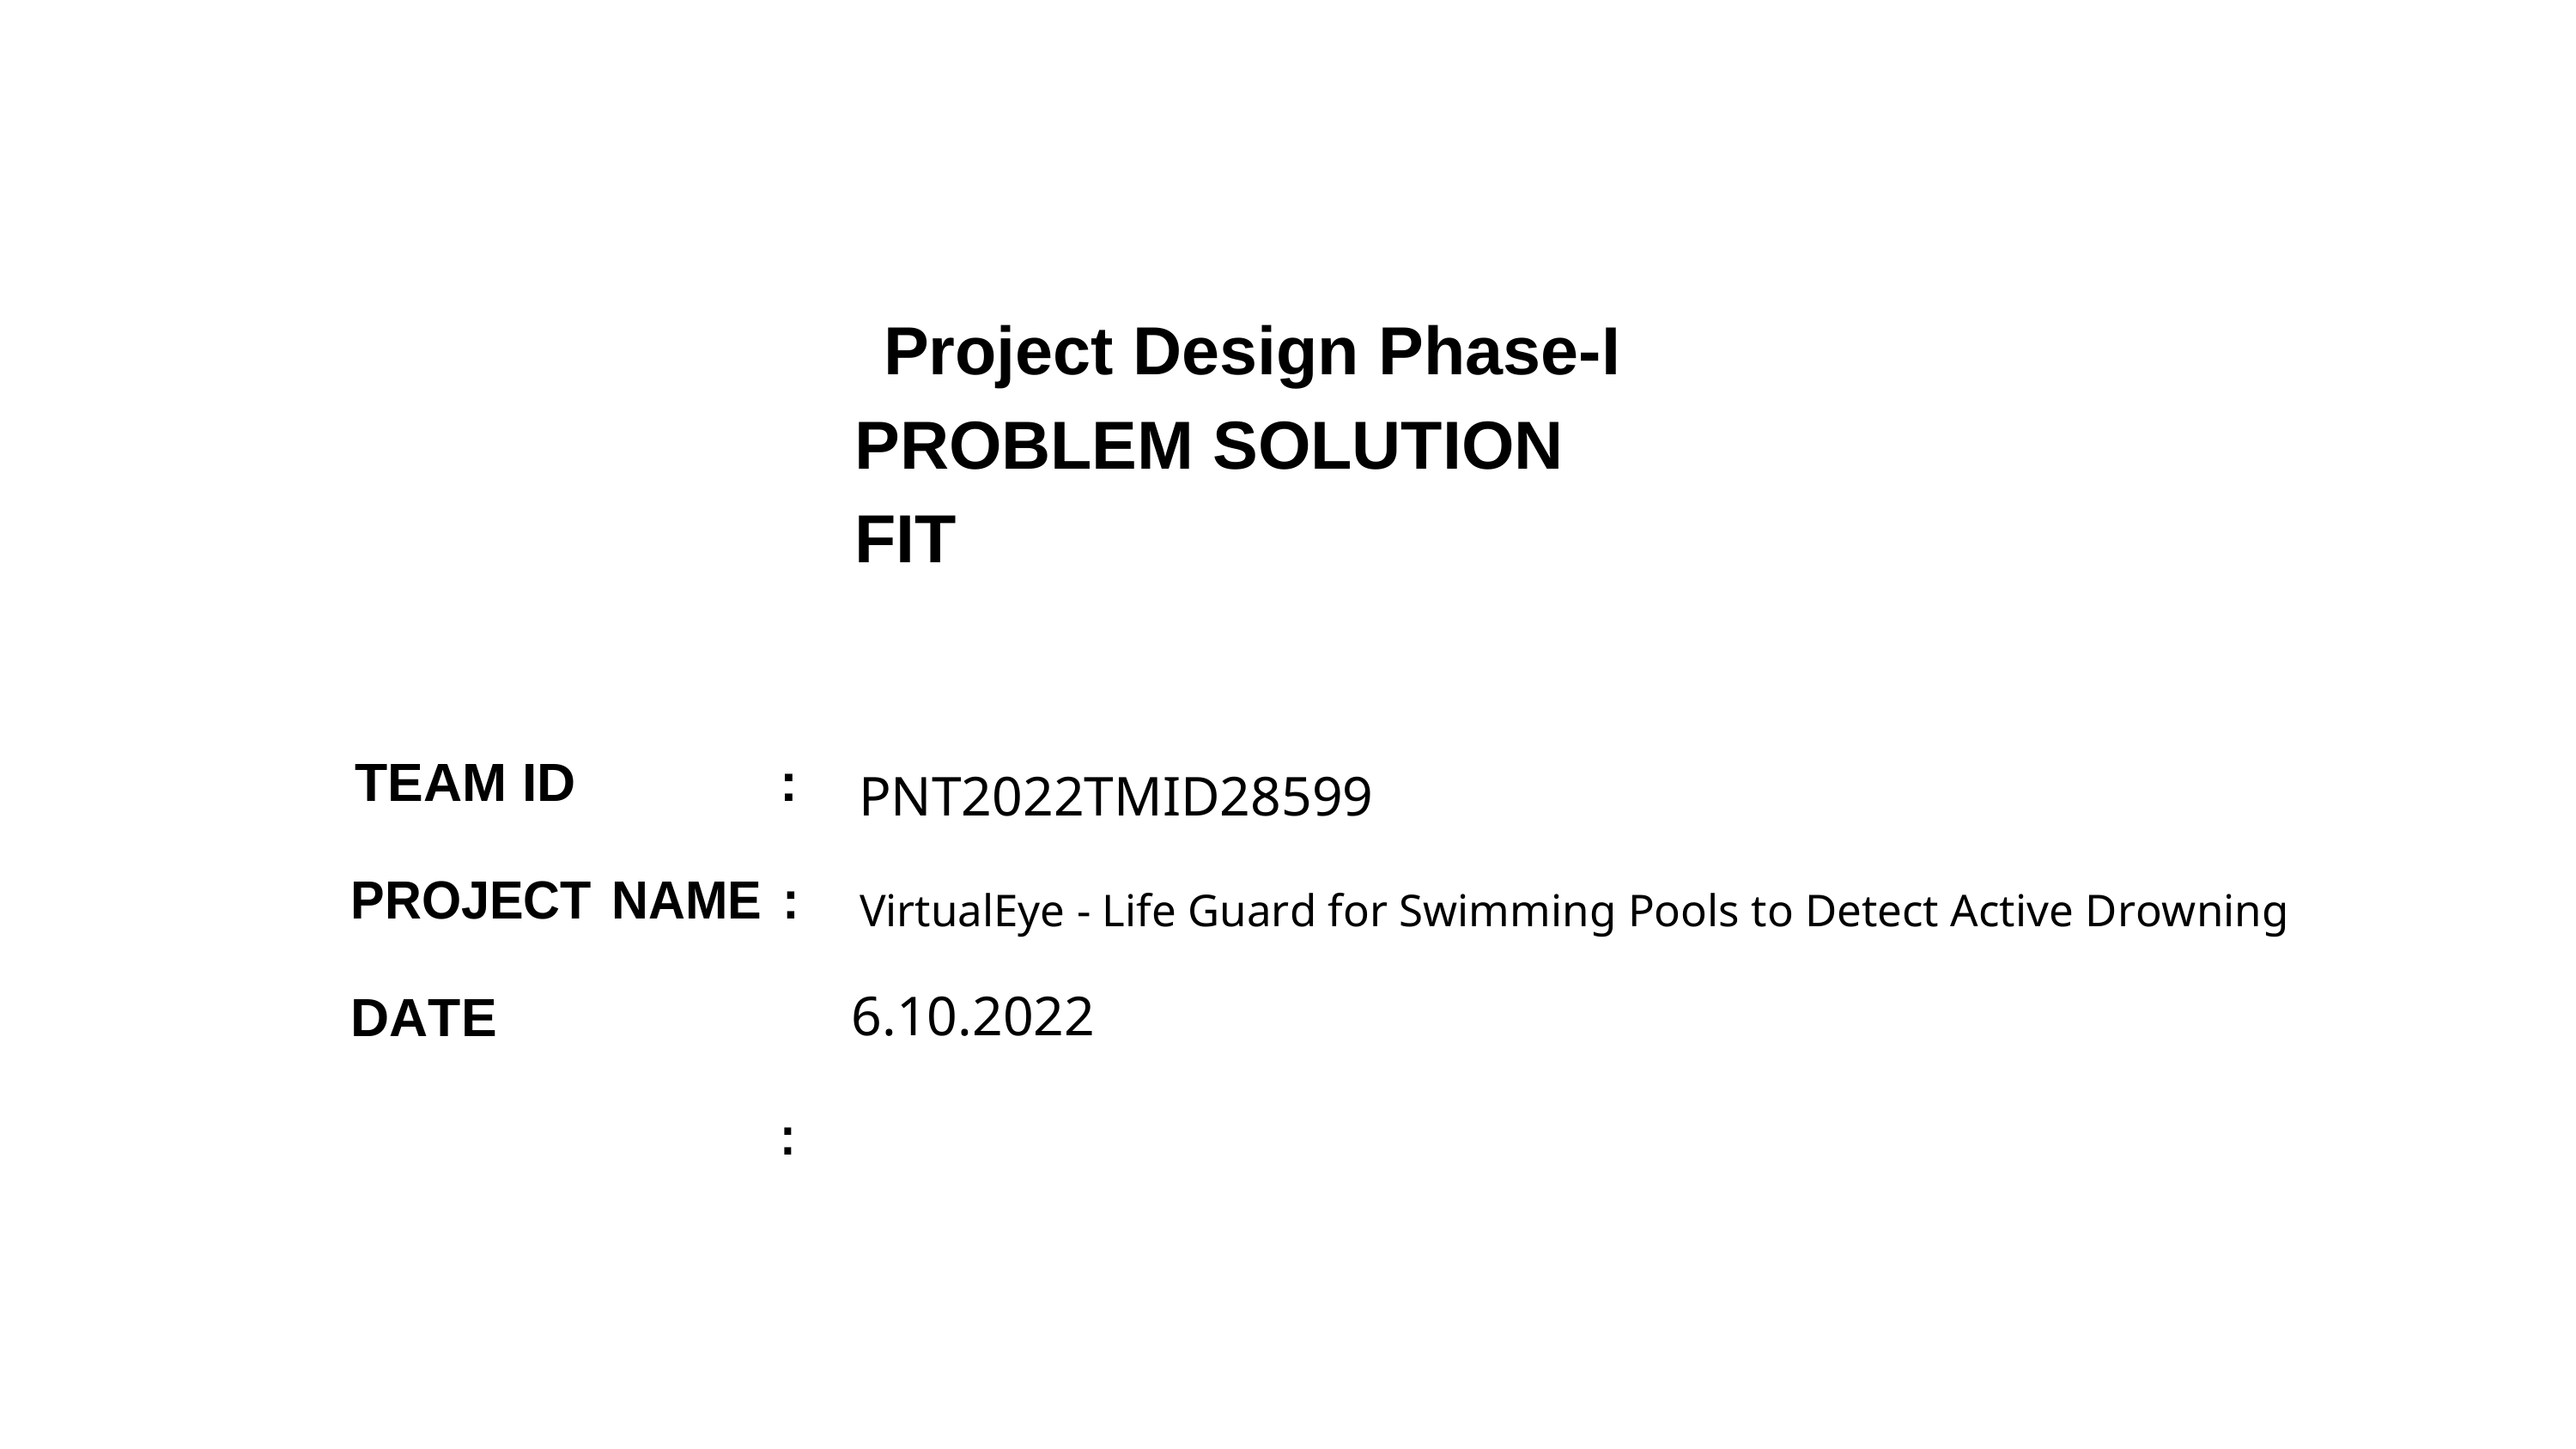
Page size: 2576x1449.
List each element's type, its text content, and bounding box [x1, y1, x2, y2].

subtitle 6.10.2022 [852, 979, 2361, 1052]
text TEAM ID : PROJECT NAME : DATE : [350, 751, 799, 1166]
title Project Design Phase-I PROBLEM SOLUTION FIT [854, 312, 1676, 577]
subtitle PNT2022TMID28599 [859, 758, 2361, 831]
text VirtualEye - Life Guard for Swimming Pools to Detect Active Drowning [860, 880, 2361, 939]
